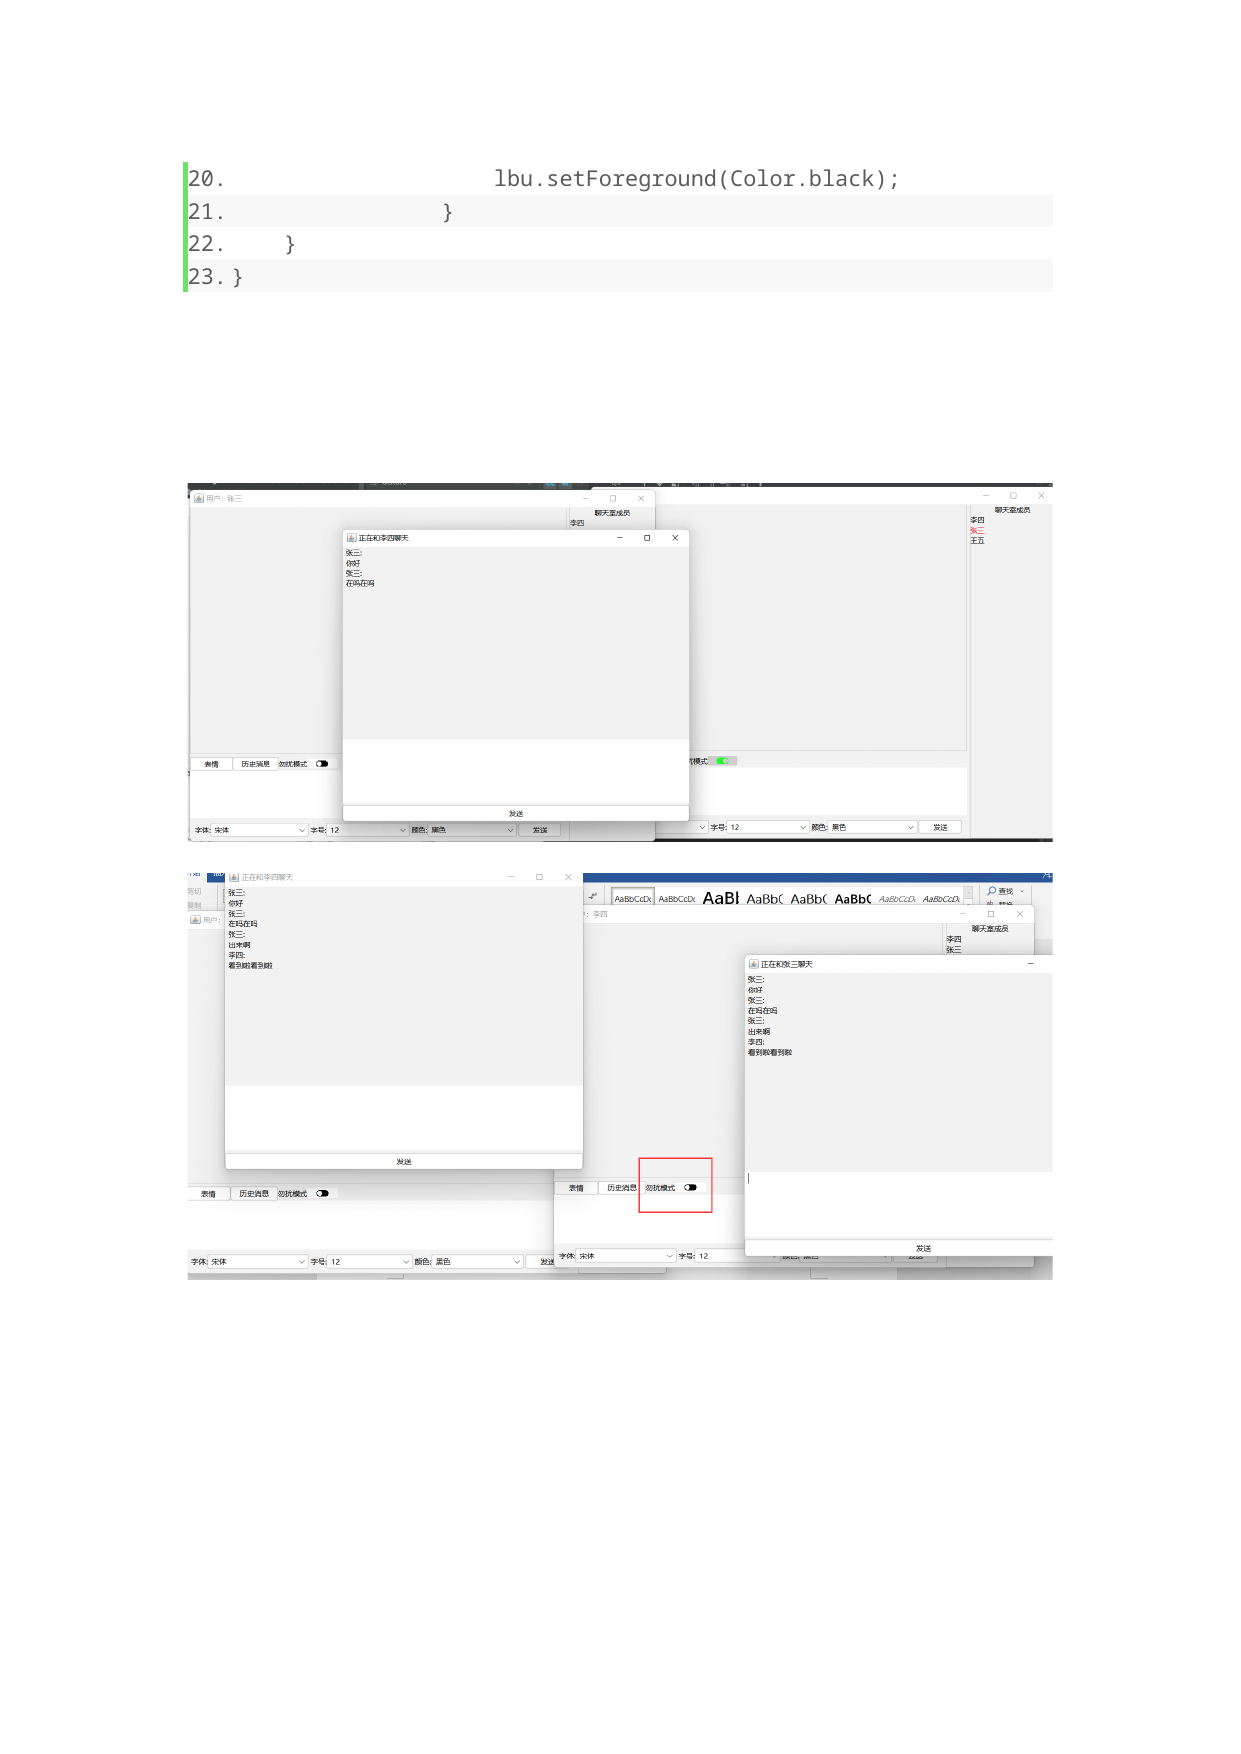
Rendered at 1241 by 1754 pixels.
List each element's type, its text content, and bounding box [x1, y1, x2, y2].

list } [188, 259, 1053, 292]
list } [188, 194, 1053, 227]
list } [188, 227, 1053, 259]
picture [187, 873, 1053, 1280]
list lbu.setForeground(Color.black); [188, 162, 1053, 194]
picture [187, 483, 1053, 842]
